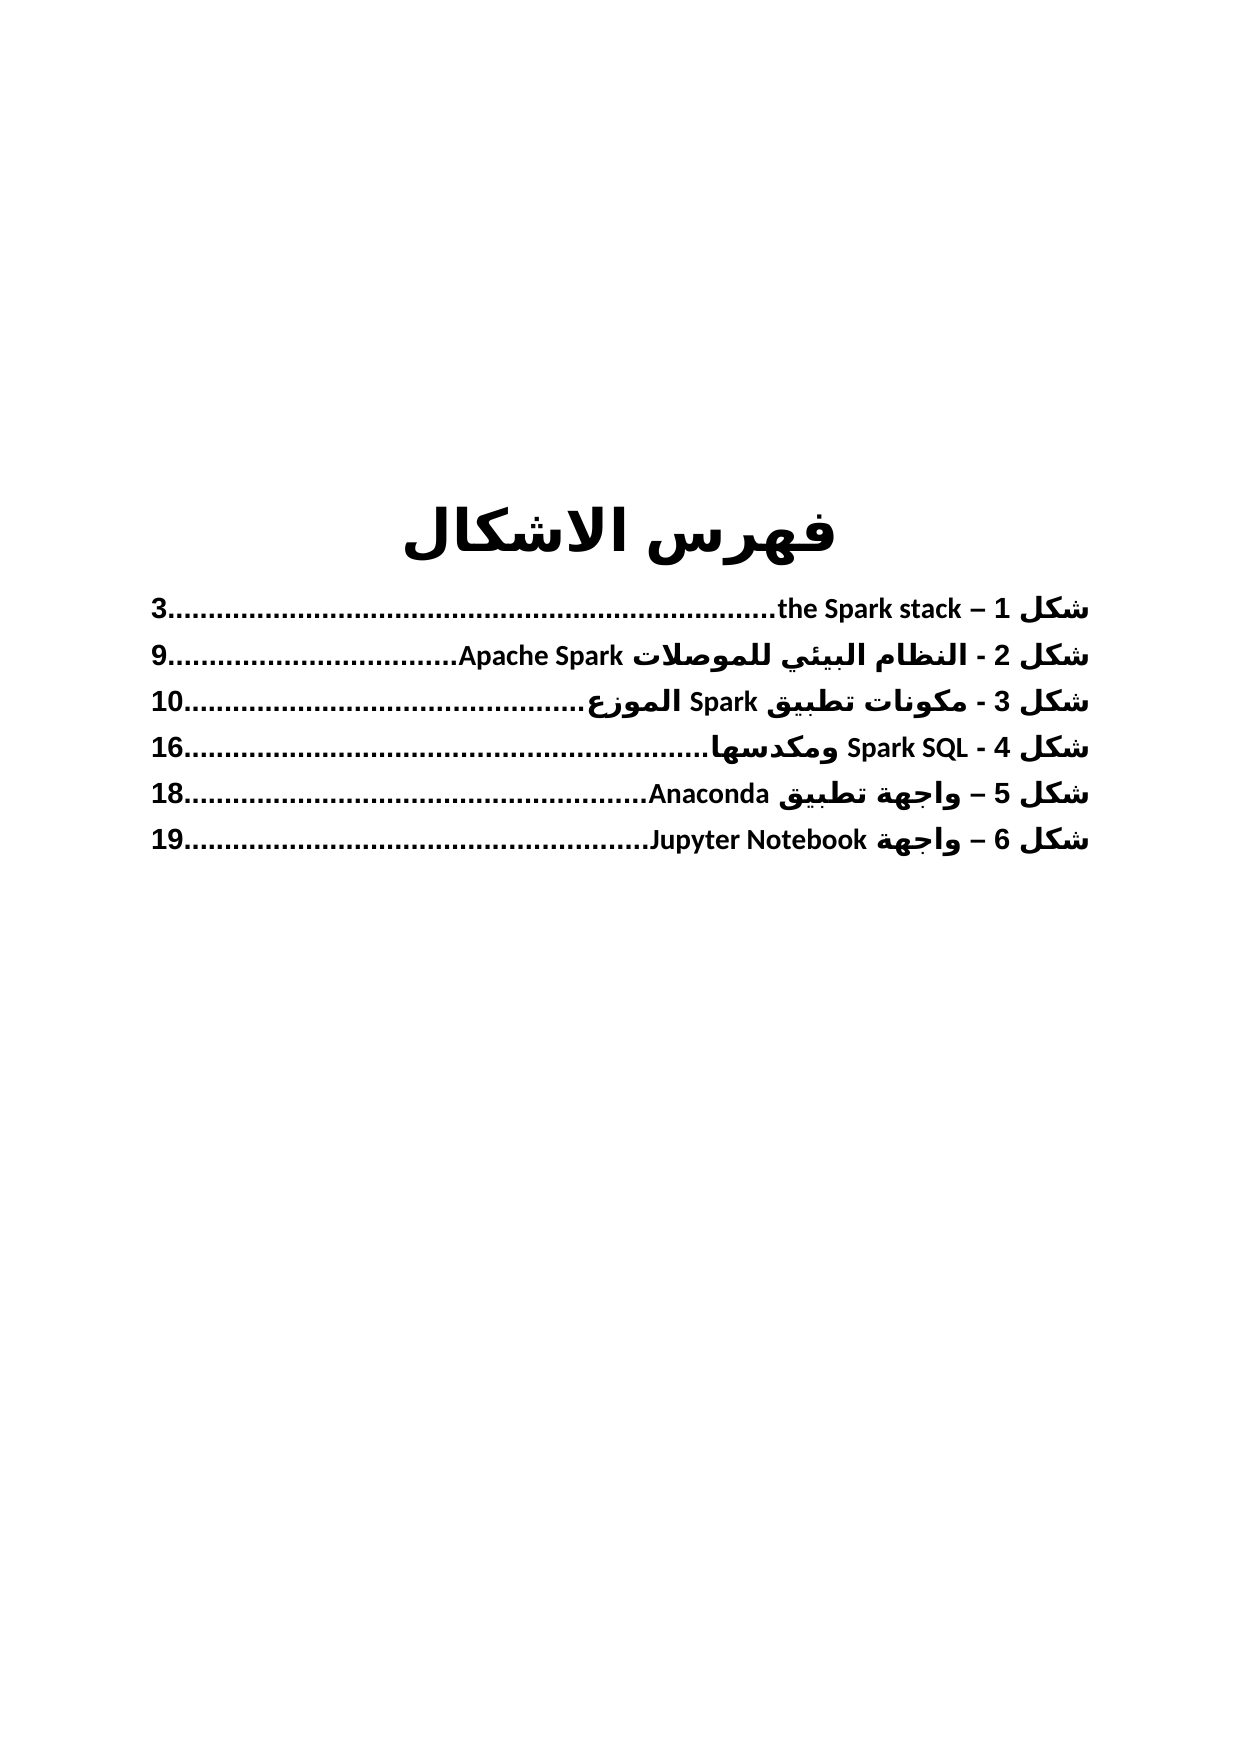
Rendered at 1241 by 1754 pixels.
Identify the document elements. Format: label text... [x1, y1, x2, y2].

text شكل 1 – the Spark stack 3 [150, 591, 1090, 626]
text شكل 6 – واجهة Jupyter Notebook 19 [150, 821, 1090, 856]
text شكل 4 - Spark SQL ومكدسها 16 [150, 729, 1090, 764]
text شكل 3 - مكونات تطبيق Spark الموزع 10 [150, 683, 1090, 718]
text شكل 2 - النظام البيئي للموصلات Apache Spark 9 [150, 637, 1090, 672]
text فهرس الاشكال [150, 497, 1090, 564]
text شكل 5 – واجهة تطبيق Anaconda 18 [150, 775, 1090, 810]
